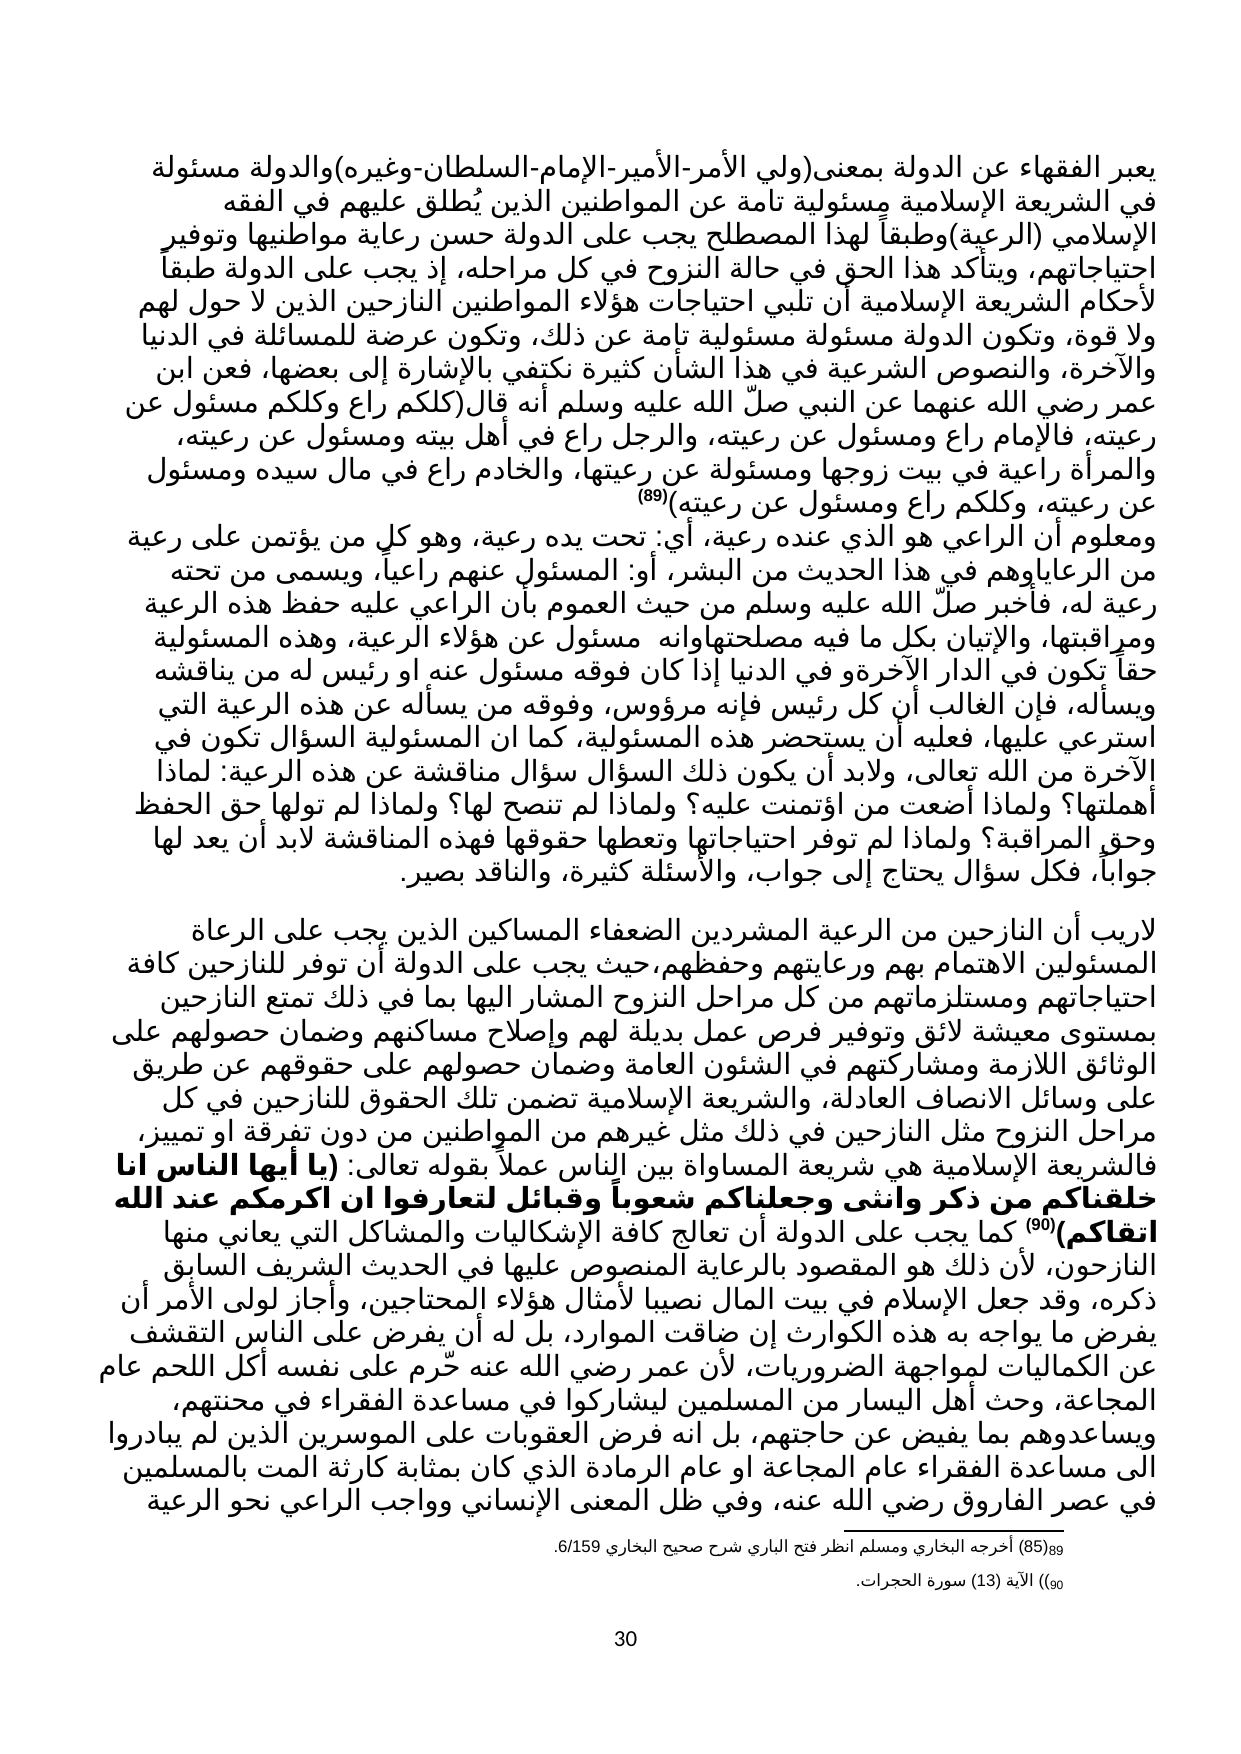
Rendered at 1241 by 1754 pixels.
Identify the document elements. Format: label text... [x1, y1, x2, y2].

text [93, 913, 1158, 1517]
text يعبر الفقهاء عن الدولة بمعنى(ولي الأمر-الأمير-الإمام-السلطان-وغيره)والدولة مسئولة في الشريعة الإسلامية مسئولية تامة عن المواطنين الذين يُطلق عليهم في الفقه الإسلامي (الرعية)وطبقاً لهذا المصطلح يجب على الدولة حسن رعاية مواطنيها وتوفير احتياجاتهم، ويتأكد هذا الحق في حالة النزوح في كل مراحله، إذ يجب على الدولة طبقاً لأحكام الشريعة الإسلامية أن تلبي احتياجات هؤلاء المواطنين النازحين الذين لا حول لهم ولا قوة، وتكون الدولة مسئولة مسئولية تامة عن ذلك، وتكون عرضة للمسائلة في الدنيا والآخرة، والنصوص الشرعية في هذا الشأن كثيرة نكتفي بالإشارة إلى بعضها، فعن ابن عمر رضي الله عنهما عن النبي صلّ الله عليه وسلم أنه قال(كلكم راع وكلكم مسئول عن رعيته، فالإمام راع ومسئول عن رعيته، والرجل راع في أهل بيته ومسئول عن رعيته، والمرأة راعية في بيت زوجها ومسئولة عن رعيتها، والخادم راع في مال سيده ومسئول عن رعيته، وكلكم راع ومسئول عن رعيته)() [114, 150, 1158, 519]
text ومعلوم أن الراعي هو الذي عنده رعية، أي: تحت يده رعية، وهو كل من يؤتمن على رعية من الرعاياوهم في هذا الحديث من البشر، أو: المسئول عنهم راعياً، ويسمى من تحته رعية له، فأخبر صلّ الله عليه وسلم من حيث العموم بأن الراعي عليه حفظ هذه الرعية ومراقبتها، والإتيان بكل ما فيه مصلحتهاوانه مسئول عن هؤلاء الرعية، وهذه المسئولية حقاً تكون في الدار الآخرةو في الدنيا إذا كان فوقه مسئول عنه او رئيس له من يناقشه ويسأله، فإن الغالب أن كل رئيس فإنه مرؤوس، وفوقه من يسأله عن هذه الرعية التي استرعي عليها، فعليه أن يستحضر هذه المسئولية، كما ان المسئولية السؤال تكون في الآخرة من الله تعالى، ولابد أن يكون ذلك السؤال سؤال مناقشة عن هذه الرعية: لماذا أهملتها؟ ولماذا أضعت من اؤتمنت عليه؟ ولماذا لم تنصح لها؟ ولماذا لم تولها حق الحفظ وحق المراقبة؟ ولماذا لم توفر احتياجاتها وتعطها حقوقها فهذه المناقشة لابد أن يعد لها جواباً، فكل سؤال يحتاج إلى جواب، والأسئلة كثيرة، والناقد بصير. [114, 519, 1158, 888]
